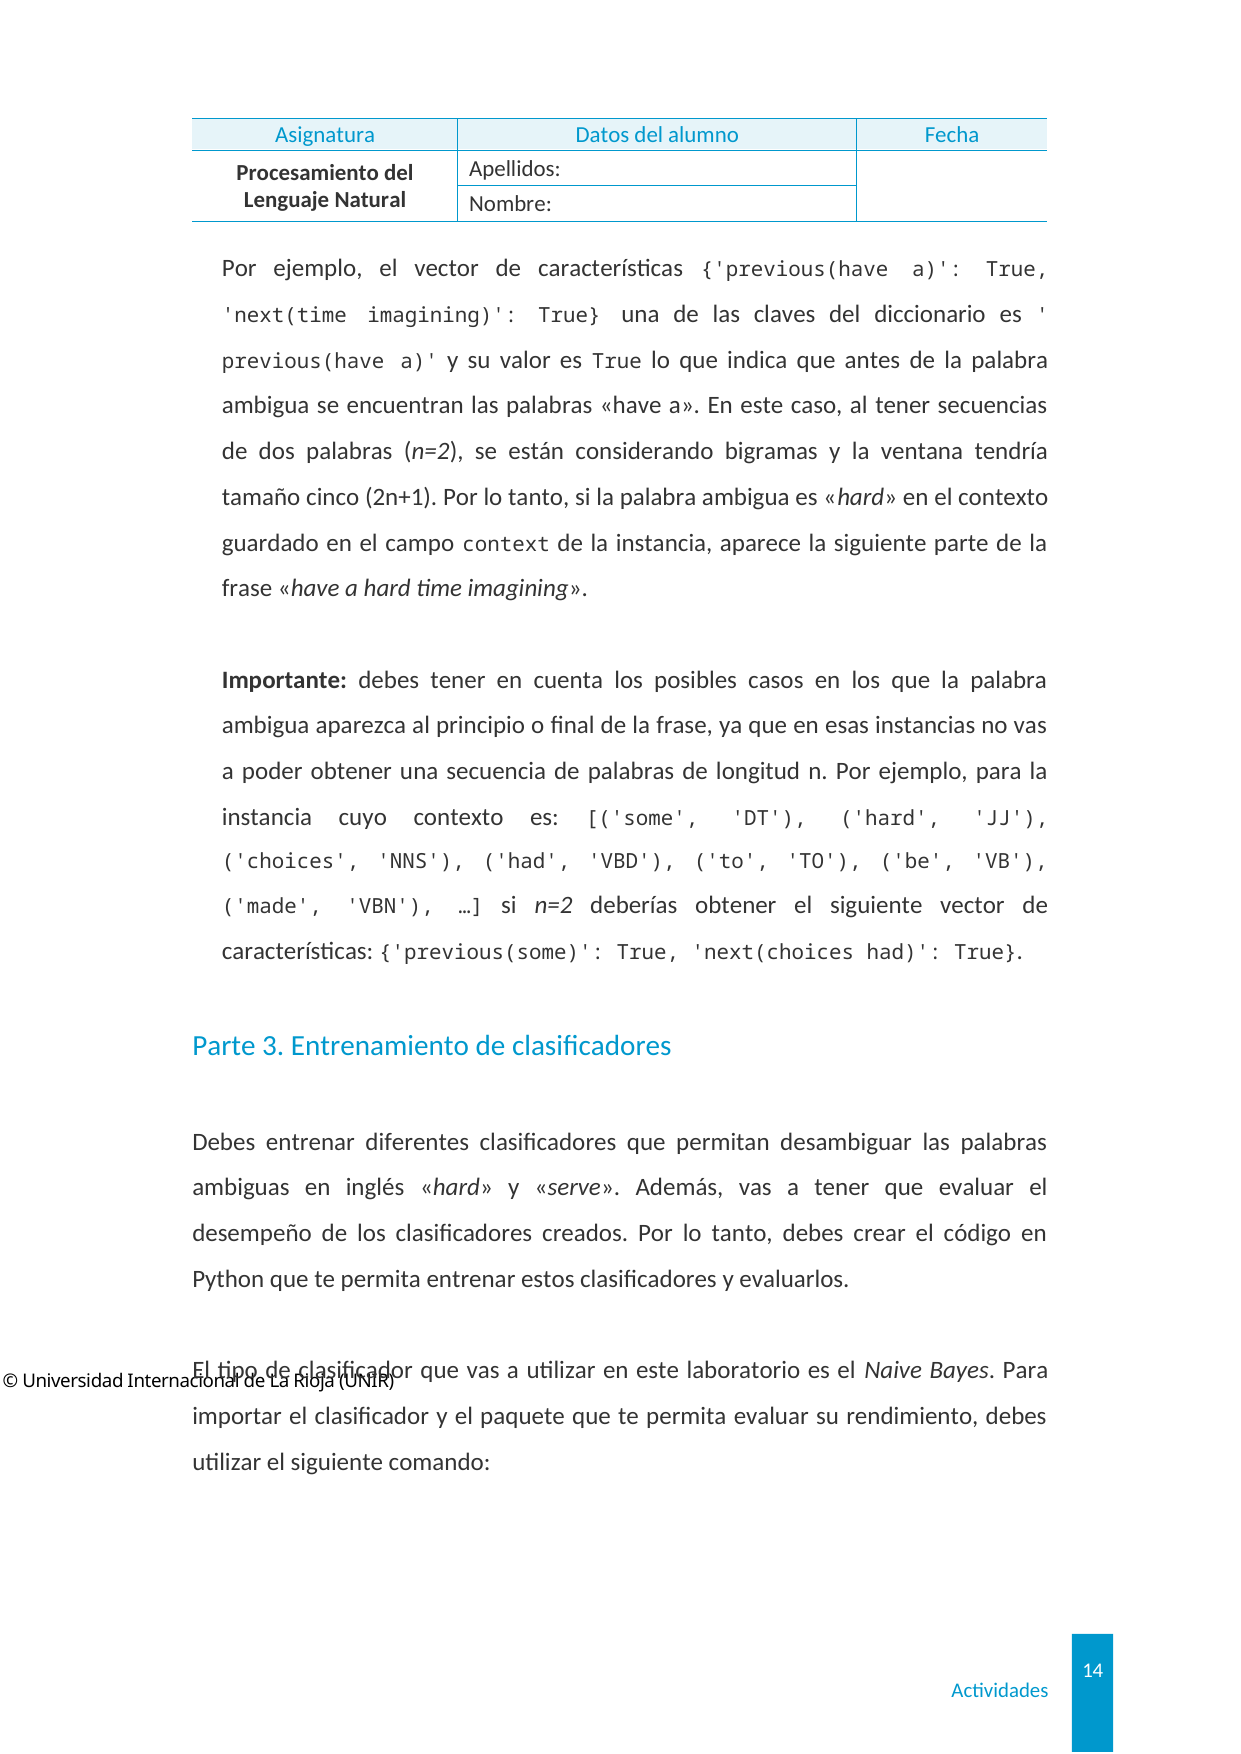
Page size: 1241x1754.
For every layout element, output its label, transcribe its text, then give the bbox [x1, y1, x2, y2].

text Importante: debes tener en cuenta los posibles casos en los que la palabra ambigua aparezca al principio o final de la frase, ya que en esas instancias no vas a poder obtener una secuencia de palabras de longitud n. Por ejemplo, para la instancia cuyo contexto es: [('some', 'DT'), ('hard', 'JJ'), ('choices', 'NNS'), ('had', 'VBD'), ('to', 'TO'), ('be', 'VB'), ('made', 'VBN'), …] si n=2 deberías obtener el siguiente vector de características: {'previous(some)': True, 'next(choices had)': True}. [222, 664, 1048, 966]
text Parte 3. Entrenamiento de clasificadores [192, 1027, 1048, 1062]
list Por ejemplo, el vector de características {'previous(have a)': True, 'next(time imagining)': True} una de las claves del diccionario es ' previous(have a)' y su valor es True lo que indica que antes de la palabra ambigua se encuentran las palabras «have a». En este caso, al tener secuencias de dos palabras (n=2), se están considerando bigramas y la ventana tendría tamaño cinco (2n+1). Por lo tanto, si la palabra ambigua es «hard» en el contexto guardado en el campo context de la instancia, aparece la siguiente parte de la frase «have a hard time imagining». [222, 252, 1048, 603]
text Debes entrenar diferentes clasificadores que permitan desambiguar las palabras ambiguas en inglés «hard» y «serve». Además, vas a tener que evaluar el desempeño de los clasificadores creados. Por lo tanto, debes crear el código en Python que te permita entrenar estos clasificadores y evaluarlos. [192, 1126, 1048, 1293]
text El tipo de clasificador que vas a utilizar en este laboratorio es el Naive Bayes. Para importar el clasificador y el paquete que te permita evaluar su rendimiento, debes utilizar el siguiente comando: [192, 1354, 1048, 1476]
